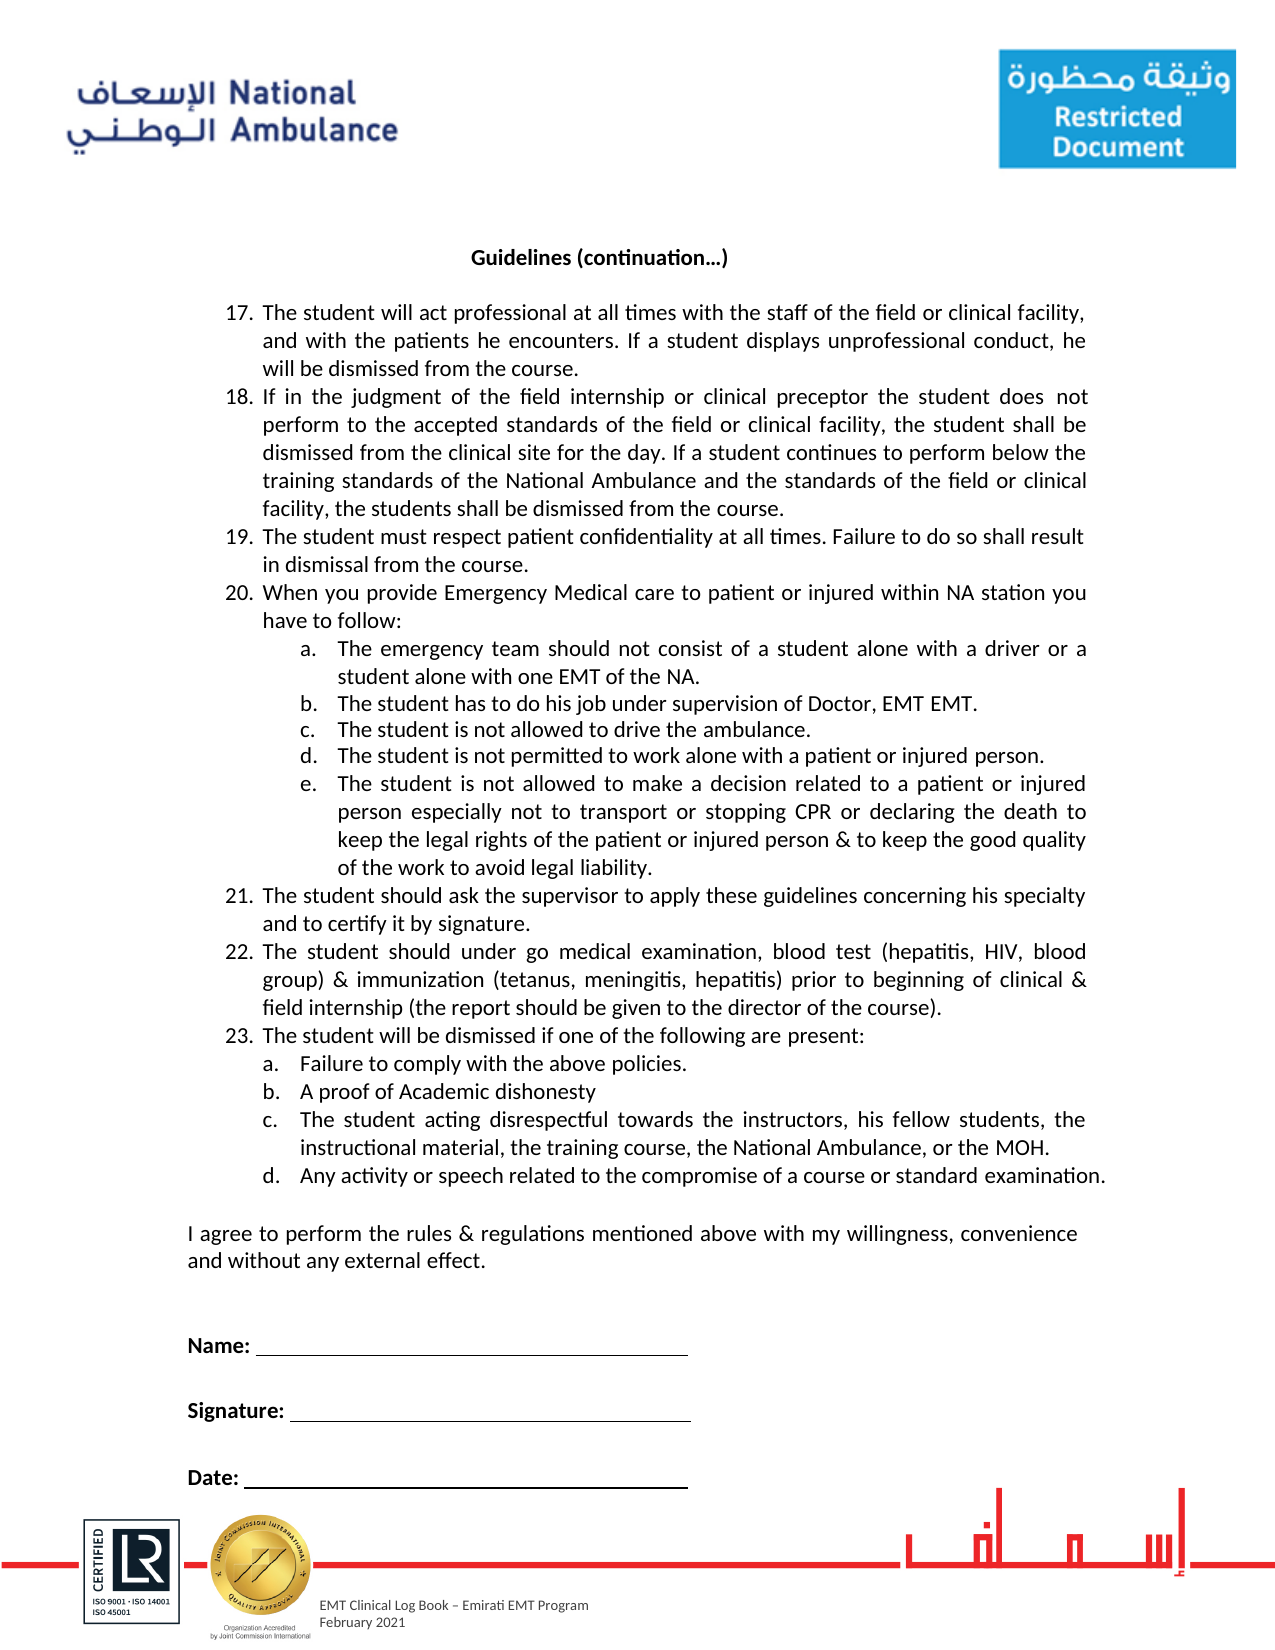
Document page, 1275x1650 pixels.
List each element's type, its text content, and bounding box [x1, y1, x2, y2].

list When you provide Emergency Medical care to patient or injured within NA station you have to follow: [225, 578, 1088, 634]
text Signature: [187, 1397, 1119, 1424]
text Name: [187, 1331, 1119, 1359]
list The student is not allowed to drive the ambulance. [300, 716, 1119, 743]
list Any activity or speech related to the compromise of a course or standard examination. [262, 1162, 1119, 1190]
list The emergency team should not consist of a student alone with a driver or a student alone with one EMT of the NA. [300, 634, 1088, 690]
text Date: [187, 1463, 1119, 1491]
text I agree to perform the rules & regulations mentioned above with my willingness, convenience and without any external effect. [187, 1219, 1080, 1275]
list The student is not permitted to work alone with a patient or injured person. [300, 743, 1119, 769]
list The student must respect patient confidentiality at all times. Failure to do so shall result in dismissal from the course. [225, 522, 1087, 578]
list The student has to do his job under supervision of Doctor, EMT EMT. [300, 690, 1119, 716]
picture [1, 0, 1236, 185]
list The student should under go medical examination, blood test (hepatitis, HIV, blood group) & immunization (tetanus, meningitis, hepatitis) prior to beginning of clinical & field internship (the report should be given to the director of the course). [225, 937, 1088, 1021]
list The student should ask the supervisor to apply these guidelines concerning his specialty and to certify it by signature. [225, 881, 1088, 937]
list The student is not allowed to make a decision related to a patient or injured person especially not to transport or stopping CPR or declaring the death to keep the legal rights of the patient or injured person & to keep the good quality of the work to avoid legal liability. [300, 769, 1088, 881]
list Failure to comply with the above policies. [262, 1049, 1119, 1077]
list If in the judgment of the field internship or clinical preceptor the student does not perform to the accepted standards of the field or clinical facility, the student shall be dismissed from the clinical site for the day. If a student continues to perform below the training standards of the National Ambulance and the standards of the field or clinical facility, the students shall be dismissed from the course. [225, 382, 1088, 522]
list The student acting disrespectful towards the instructors, his fellow students, the instructional material, the training course, the National Ambulance, or the MOH. [262, 1106, 1087, 1162]
list The student will be dismissed if one of the following are present: [225, 1021, 1119, 1049]
picture [1003, 53, 1236, 165]
list The student will act professional at all times with the staff of the field or clinical facility, and with the patients he encounters. If a student displays unprofessional conduct, he will be dismissed from the course. [225, 298, 1088, 382]
picture [1, 1477, 1275, 1650]
text Guidelines (continuation…) [471, 196, 1119, 271]
list A proof of Academic dishonesty [262, 1077, 1119, 1105]
